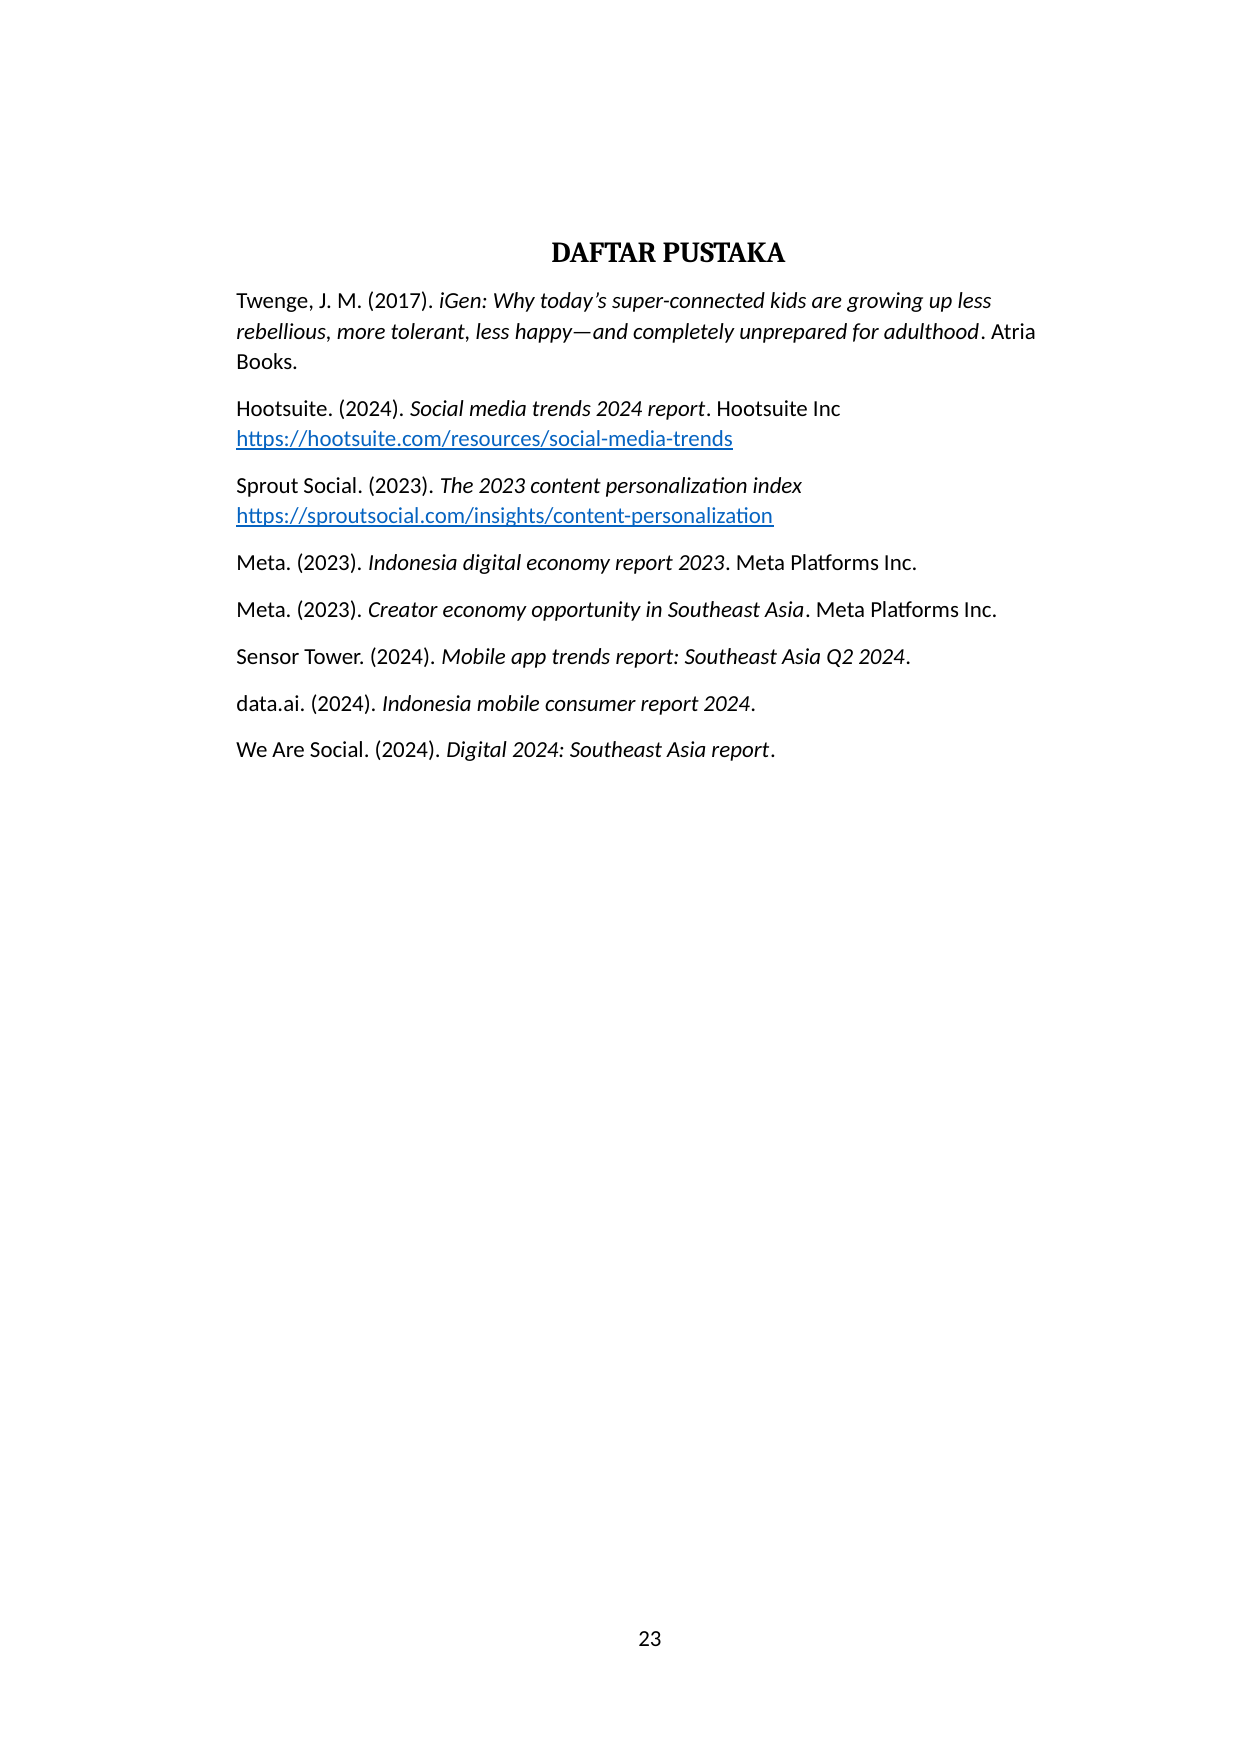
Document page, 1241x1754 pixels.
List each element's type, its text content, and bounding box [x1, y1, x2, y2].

text We Are Social. (2024). Digital 2024: Southeast Asia report. [236, 736, 1063, 763]
subtitle DAFTAR PUSTAKA [273, 236, 1063, 270]
text Twenge, J. M. (2017). iGen: Why today’s super-connected kids are growing up less rebellious, more tolerant, less happy—and completely unprepared for adulthood. Atria Books. [236, 287, 1063, 375]
text data.ai. (2024). Indonesia mobile consumer report 2024. [236, 689, 1063, 717]
text Sprout Social. (2023). The 2023 content personalization index https://sproutsocial.com/insights/content-personalization [236, 471, 1063, 529]
text Hootsuite. (2024). Social media trends 2024 report. Hootsuite Inc https://hootsuite.com/resources/social-media-trends [236, 394, 1063, 452]
text Meta. (2023). Indonesia digital economy report 2023. Meta Platforms Inc. [236, 548, 1063, 576]
text Sensor Tower. (2024). Mobile app trends report: Southeast Asia Q2 2024. [236, 642, 1063, 670]
text Meta. (2023). Creator economy opportunity in Southeast Asia. Meta Platforms Inc. [236, 595, 1063, 623]
